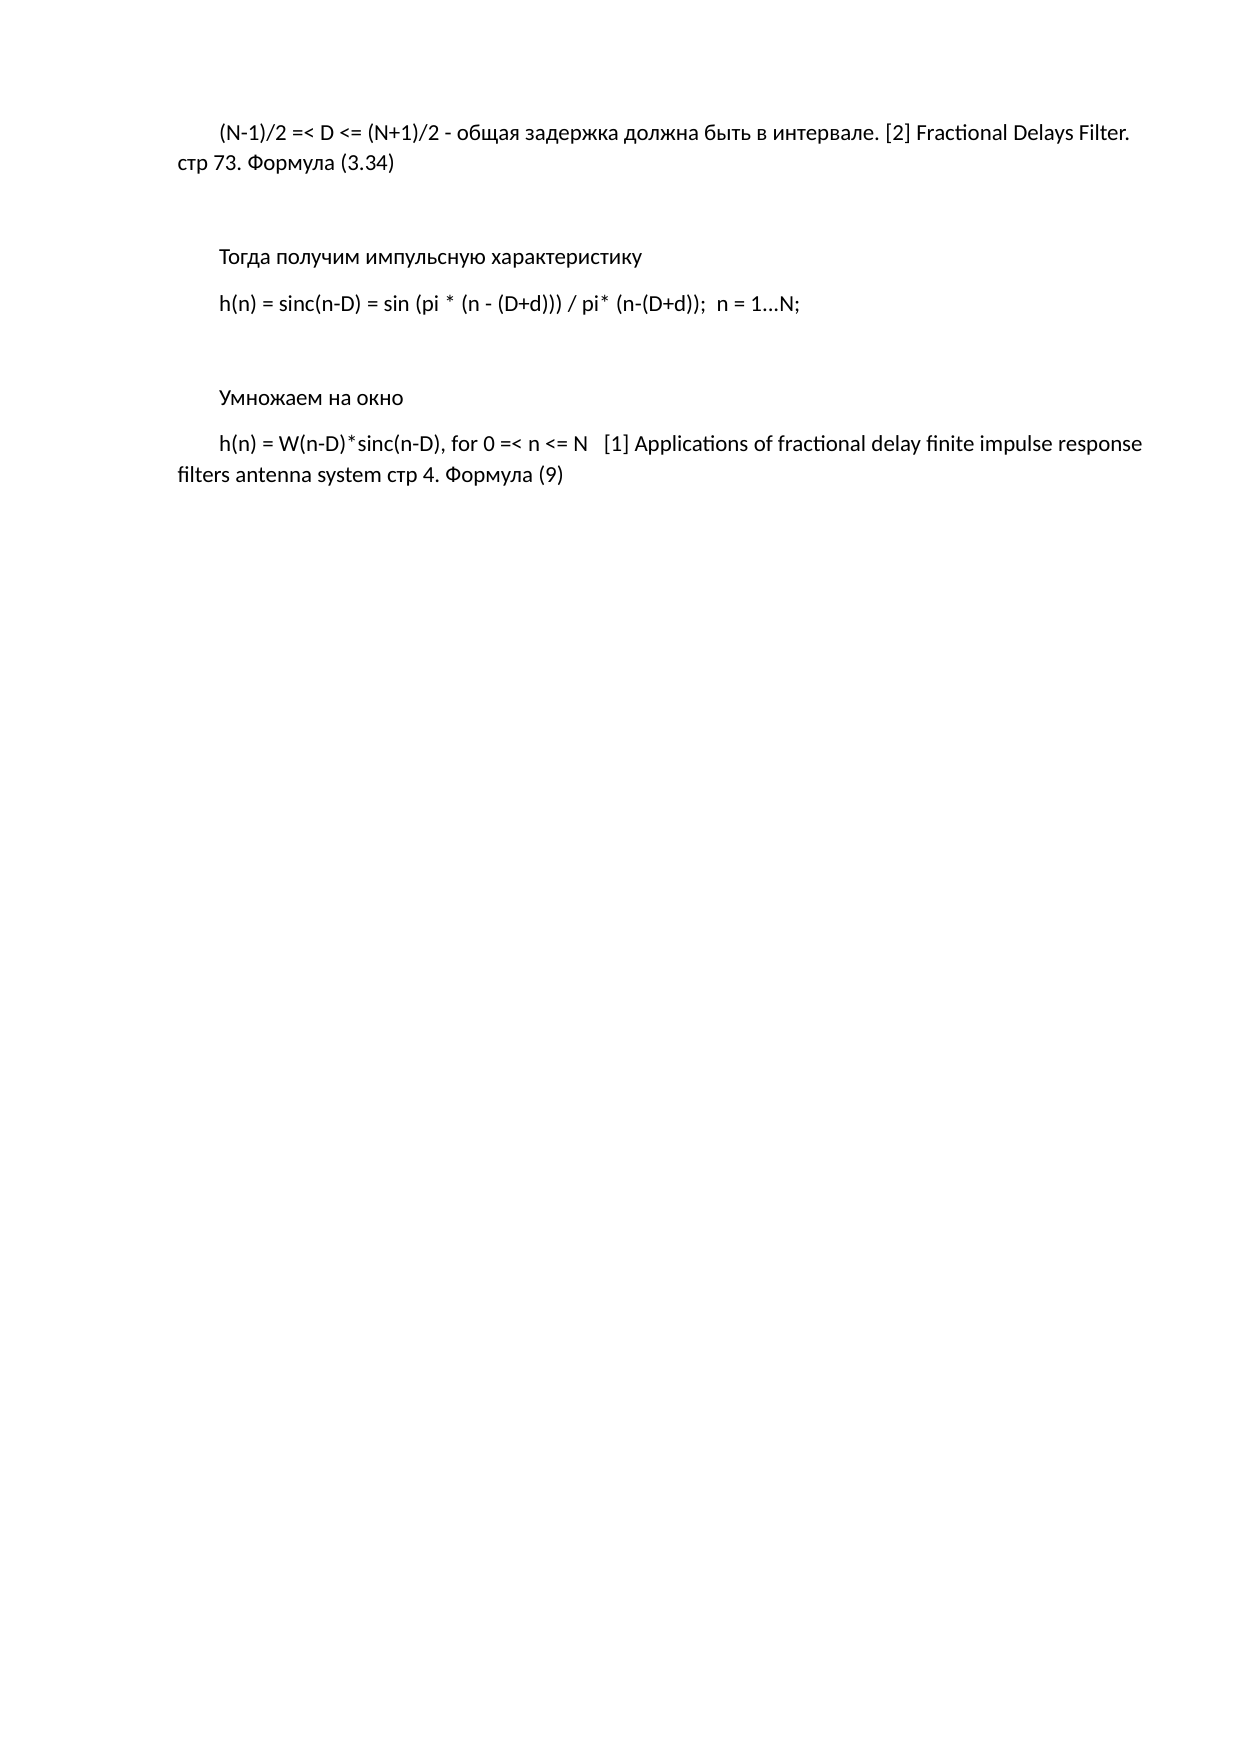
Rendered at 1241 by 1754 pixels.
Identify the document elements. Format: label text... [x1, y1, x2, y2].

text h(n) = W(n-D)*sinc(n-D), for 0 =< n <= N [1] Applications of fractional delay finite impulse response filters antenna system стр 4. Формула (9) [177, 429, 1152, 488]
text Тогда получим импульсную характеристику [177, 242, 1152, 270]
text h(n) = sinc(n-D) = sin (pi * (n - (D+d))) / pi* (n-(D+d)); n = 1...N; [177, 289, 1152, 317]
text Умножаем на окно [177, 383, 1152, 411]
text (N-1)/2 =< D <= (N+1)/2 - общая задержка должна быть в интервале. [2] Fractional Delays Filter. стр 73. Формула (3.34) [177, 118, 1152, 176]
